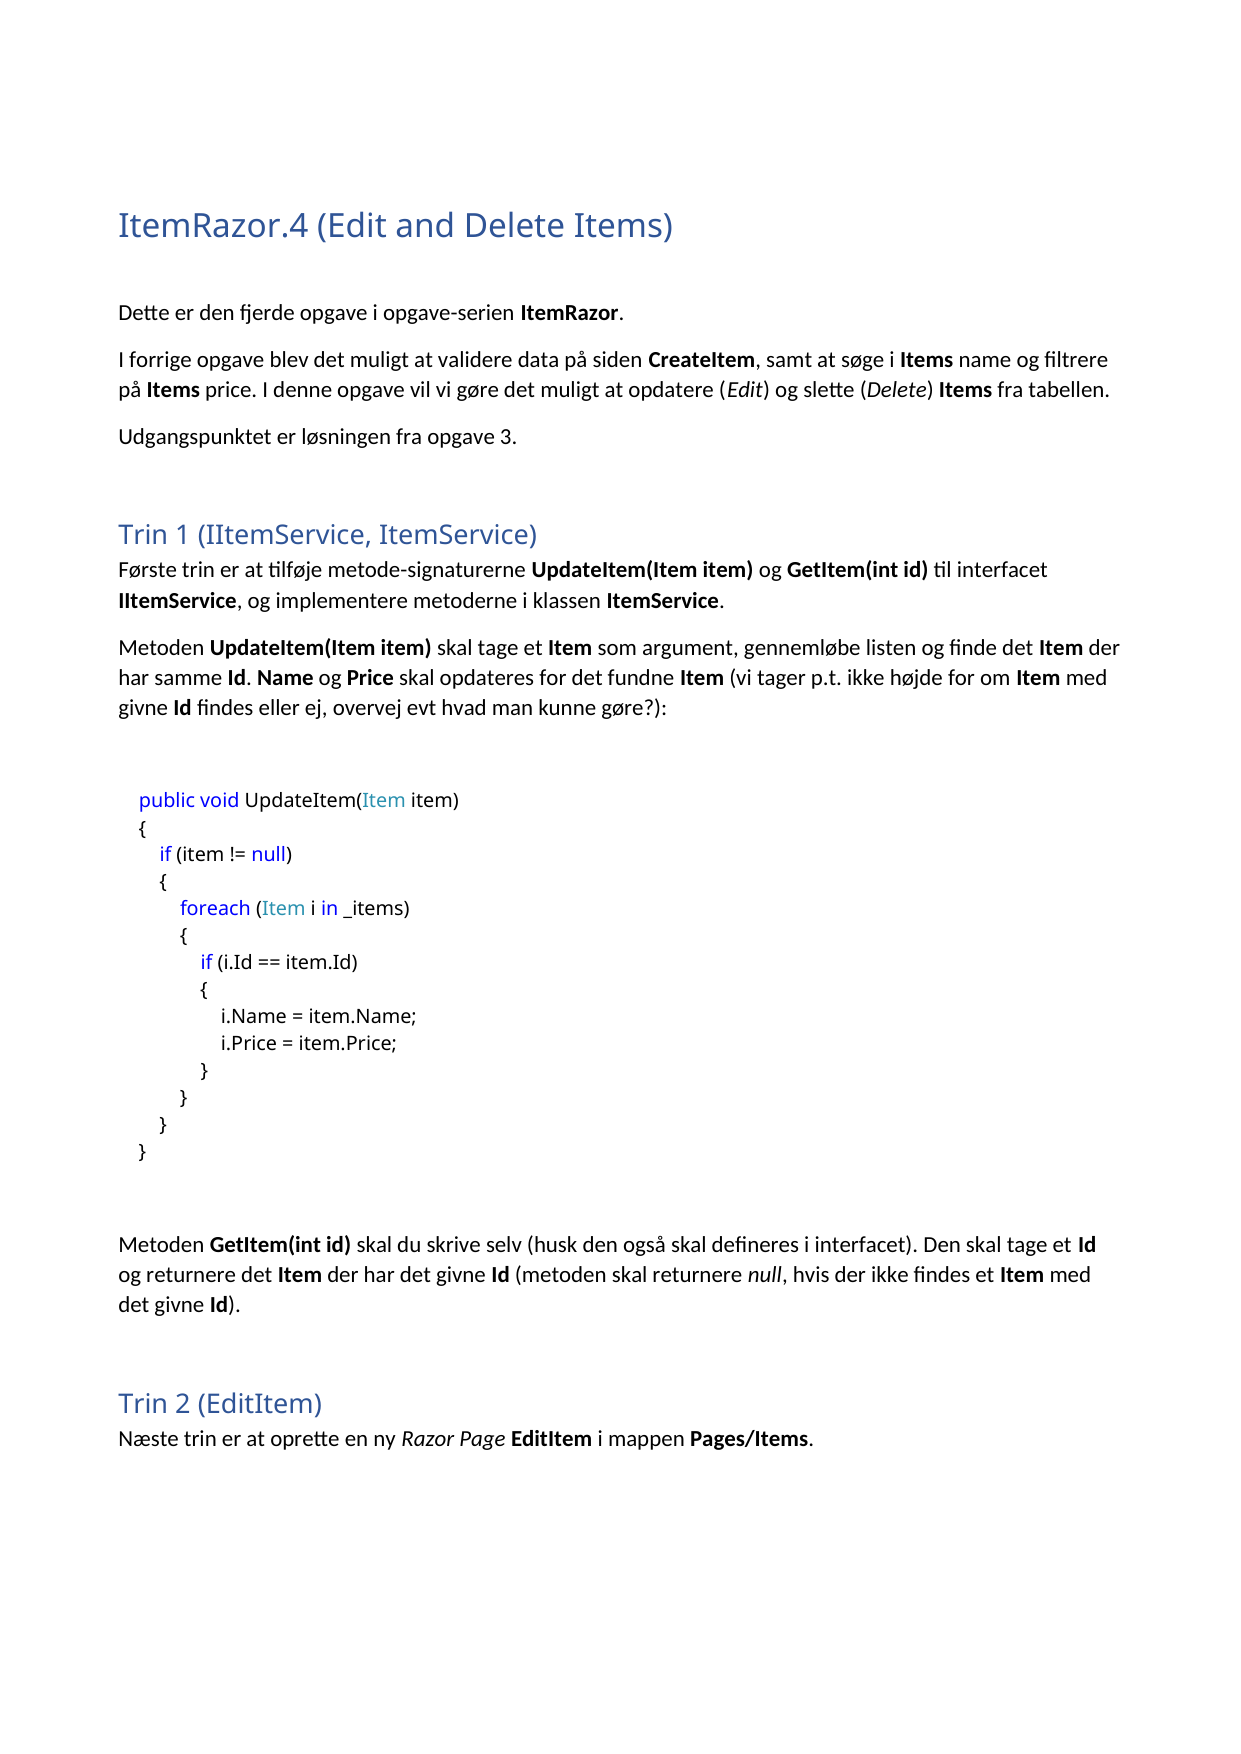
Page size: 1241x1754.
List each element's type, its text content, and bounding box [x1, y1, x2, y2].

text { [118, 868, 1122, 895]
text if (i.Id == item.Id) [118, 949, 1122, 976]
text public void UpdateItem(Item item) [118, 787, 1122, 814]
text } [118, 1111, 1122, 1137]
text { [118, 814, 1122, 841]
text } [118, 1137, 1122, 1164]
text Næste trin er at oprette en ny Razor Page EditItem i mappen Pages/Items. [118, 1424, 1122, 1452]
text { [118, 922, 1122, 949]
text I forrige opgave blev det muligt at validere data på siden CreateItem, samt at søge i Items name og filtrere på Items price. I denne opgave vil vi gøre det muligt at opdatere (Edit) og slette (Delete) Items fra tabellen. [118, 345, 1122, 403]
text Metoden GetItem(int id) skal du skrive selv (husk den også skal defineres i interfacet). Den skal tage et Id og returnere det Item der har det givne Id (metoden skal returnere null, hvis der ikke findes et Item med det givne Id). [118, 1230, 1122, 1318]
text Dette er den fjerde opgave i opgave-serien ItemRazor. [118, 298, 1122, 326]
subtitle ItemRazor.4 (Edit and Delete Items) [118, 202, 1122, 248]
text i.Name = item.Name; [118, 1003, 1122, 1029]
text Første trin er at tilføje metode-signaturerne UpdateItem(Item item) og GetItem(int id) til interfacet IItemService, og implementere metoderne i klassen ItemService. [118, 556, 1122, 614]
text i.Price = item.Price; [118, 1029, 1122, 1057]
text if (item != null) [118, 841, 1122, 868]
text Metoden UpdateItem(Item item) skal tage et Item som argument, gennemløbe listen og finde det Item der har samme Id. Name og Price skal opdateres for det fundne Item (vi tager p.t. ikke højde for om Item med givne Id findes eller ej, overvej evt hvad man kunne gøre?): [118, 633, 1122, 721]
text } [118, 1057, 1122, 1083]
text } [118, 1083, 1122, 1111]
text { [118, 976, 1122, 1003]
subtitle Trin 1 (IItemService, ItemService) [118, 516, 1122, 553]
text Udgangspunktet er løsningen fra opgave 3. [118, 422, 1122, 450]
text foreach (Item i in _items) [118, 895, 1122, 922]
subtitle Trin 2 (EditItem) [118, 1384, 1122, 1421]
